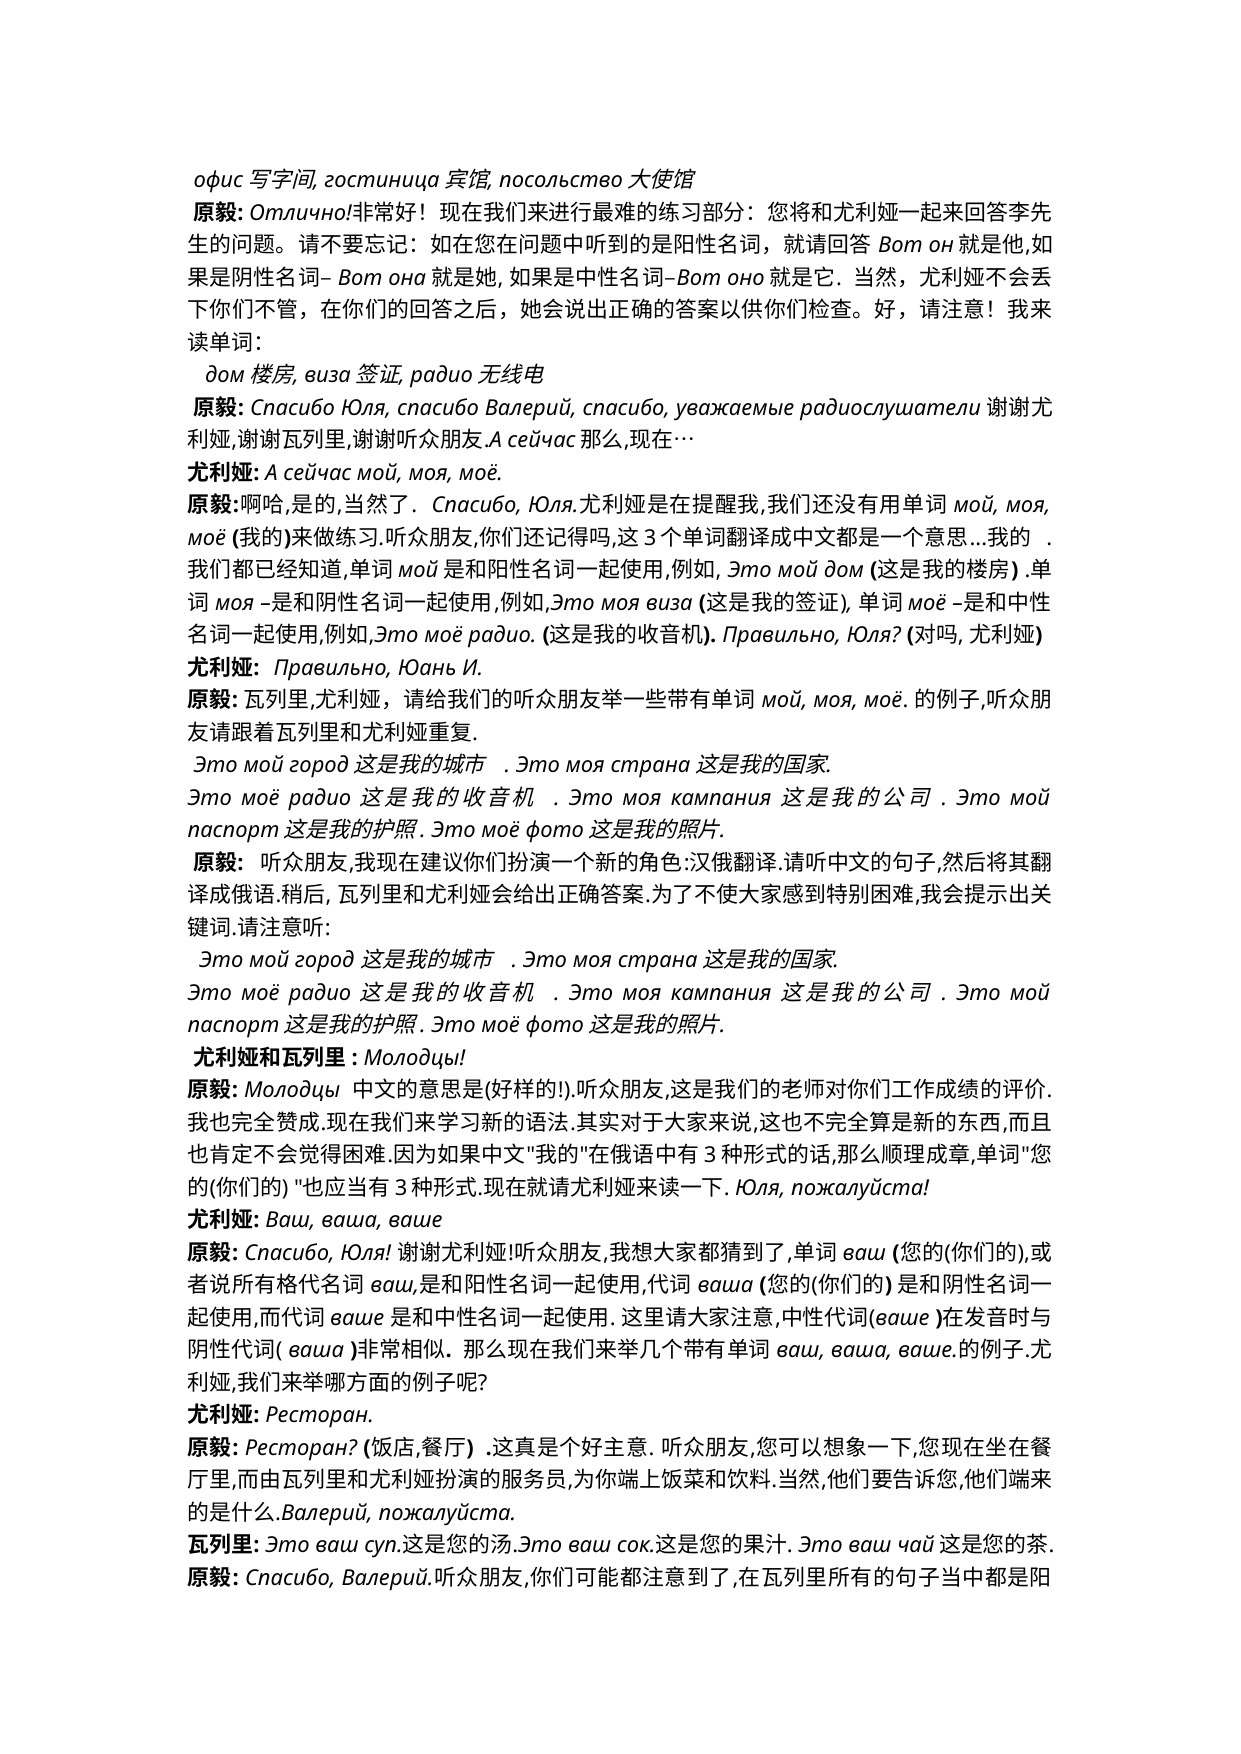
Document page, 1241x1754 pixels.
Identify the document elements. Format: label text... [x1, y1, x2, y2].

text 尤利娅: Ваш, ваша, ваше [187, 1202, 1053, 1234]
text 原毅:啊哈,是的,当然了. Спасибо, Юля.尤利娅是在提醒我,我们还没有用单词 мой, моя, моё (我的)来做练习.听众朋友,你们还记得吗,这3个单词翻译成中文都是一个意思...我的 .我们都已经知道,单词мой是和阳性名词一起使用,例如, Это мой дом (这是我的楼房) .单词 моя –是和阴性名词一起使用,例如,Это моя виза (这是我的签证), 单词моё –是和中性名词一起使用,例如,Это моё радио. (这是我的收音机). Правильно, Юля? (对吗, 尤利娅) [187, 487, 1053, 649]
text 原毅: Спасибо, Юля! 谢谢尤利娅!听众朋友,我想大家都猜到了,单词 ваш (您的(你们的),或者说所有格代名词 ваш,是和阳性名词一起使用,代词 ваша (您的(你们的) 是和阴性名词一起使用,而代词 ваше 是和中性名词一起使用. 这里请大家注意,中性代词(ваше )在发音时与阴性代词( ваша )非常相似. 那么现在我们来举几个带有单词ваш, ваша, ваше.的例子.尤利娅,我们来举哪方面的例子呢? [187, 1234, 1053, 1397]
text 尤利娅: А сейчас мой, моя, моё. [187, 454, 1053, 487]
text офис写字间, гостиница宾馆, посольство大使馆 [187, 162, 1053, 194]
text 原毅: Спасибо Юля, спасибо Валерий, спасибо, уважаемые радиослушатели谢谢尤利娅,谢谢瓦列里,谢谢听众朋友.А сейчас那么,现在… [187, 389, 1053, 454]
text 尤利娅: Ресторан. [187, 1397, 1053, 1429]
text 尤利娅和瓦列里 : Молодцы! [187, 1039, 1053, 1072]
text Это моё радио这是我的收音机 . Это моя кампания这是我的公司 . Это мой паспорт这是我的护照 . Это моё фото这是我的照片. [187, 779, 1053, 844]
text 原毅: 听众朋友,我现在建议你们扮演一个新的角色:汉俄翻译.请听中文的句子,然后将其翻译成俄语.稍后, 瓦列里和尤利娅会给出正确答案.为了不使大家感到特别困难,我会提示出关键词.请注意听: [187, 844, 1053, 942]
text 原毅: Молодцы 中文的意思是(好样的!).听众朋友,这是我们的老师对你们工作成绩的评价.我也完全赞成.现在我们来学习新的语法.其实对于大家来说,这也不完全算是新的东西,而且也肯定不会觉得困难.因为如果中文"我的"在俄语中有3种形式的话,那么顺理成章,单词"您的(你们的) "也应当有3种形式.现在就请尤利娅来读一下. Юля, пожалуйста! [187, 1072, 1053, 1202]
text 原毅: Отлично!非常好！现在我们来进行最难的练习部分：您将和尤利娅一起来回答李先生的问题。请不要忘记：如在您在问题中听到的是阳性名词，就请回答Вот он就是他,如果是阴性名词– Вот она就是她, 如果是中性名词–Вот оно就是它. 当然，尤利娅不会丢下你们不管，在你们的回答之后，她会说出正确的答案以供你们检查。好，请注意！我来读单词： [187, 194, 1053, 357]
text 尤利娅: Правильно, Юань И. [187, 649, 1053, 682]
text дом楼房, виза签证, радио无线电 [187, 357, 1053, 389]
text Это моё радио这是我的收音机 . Это моя кампания这是我的公司 . Это мой паспорт这是我的护照 . Это моё фото这是我的照片. [187, 974, 1053, 1039]
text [187, 1559, 1053, 1592]
text 原毅: Ресторан? (饭店,餐厅) .这真是个好主意. 听众朋友,您可以想象一下,您现在坐在餐厅里,而由瓦列里和尤利娅扮演的服务员,为你端上饭菜和饮料.当然,他们要告诉您,他们端来的是什么.Валерий, пожалуйста. [187, 1429, 1053, 1527]
text Это мой город 这是我的城市 . Это моя страна这是我的国家. [187, 942, 1053, 974]
text Это мой город这是我的城市 . Это моя страна这是我的国家. [187, 747, 1053, 779]
text 瓦列里: Это ваш суп.这是您的汤.Это ваш сок.这是您的果汁. Это ваш чай这是您的茶. [187, 1527, 1053, 1559]
text 原毅: 瓦列里,尤利娅，请给我们的听众朋友举一些带有单词мой, моя, моё. 的例子,听众朋友请跟着瓦列里和尤利娅重复. [187, 682, 1053, 747]
